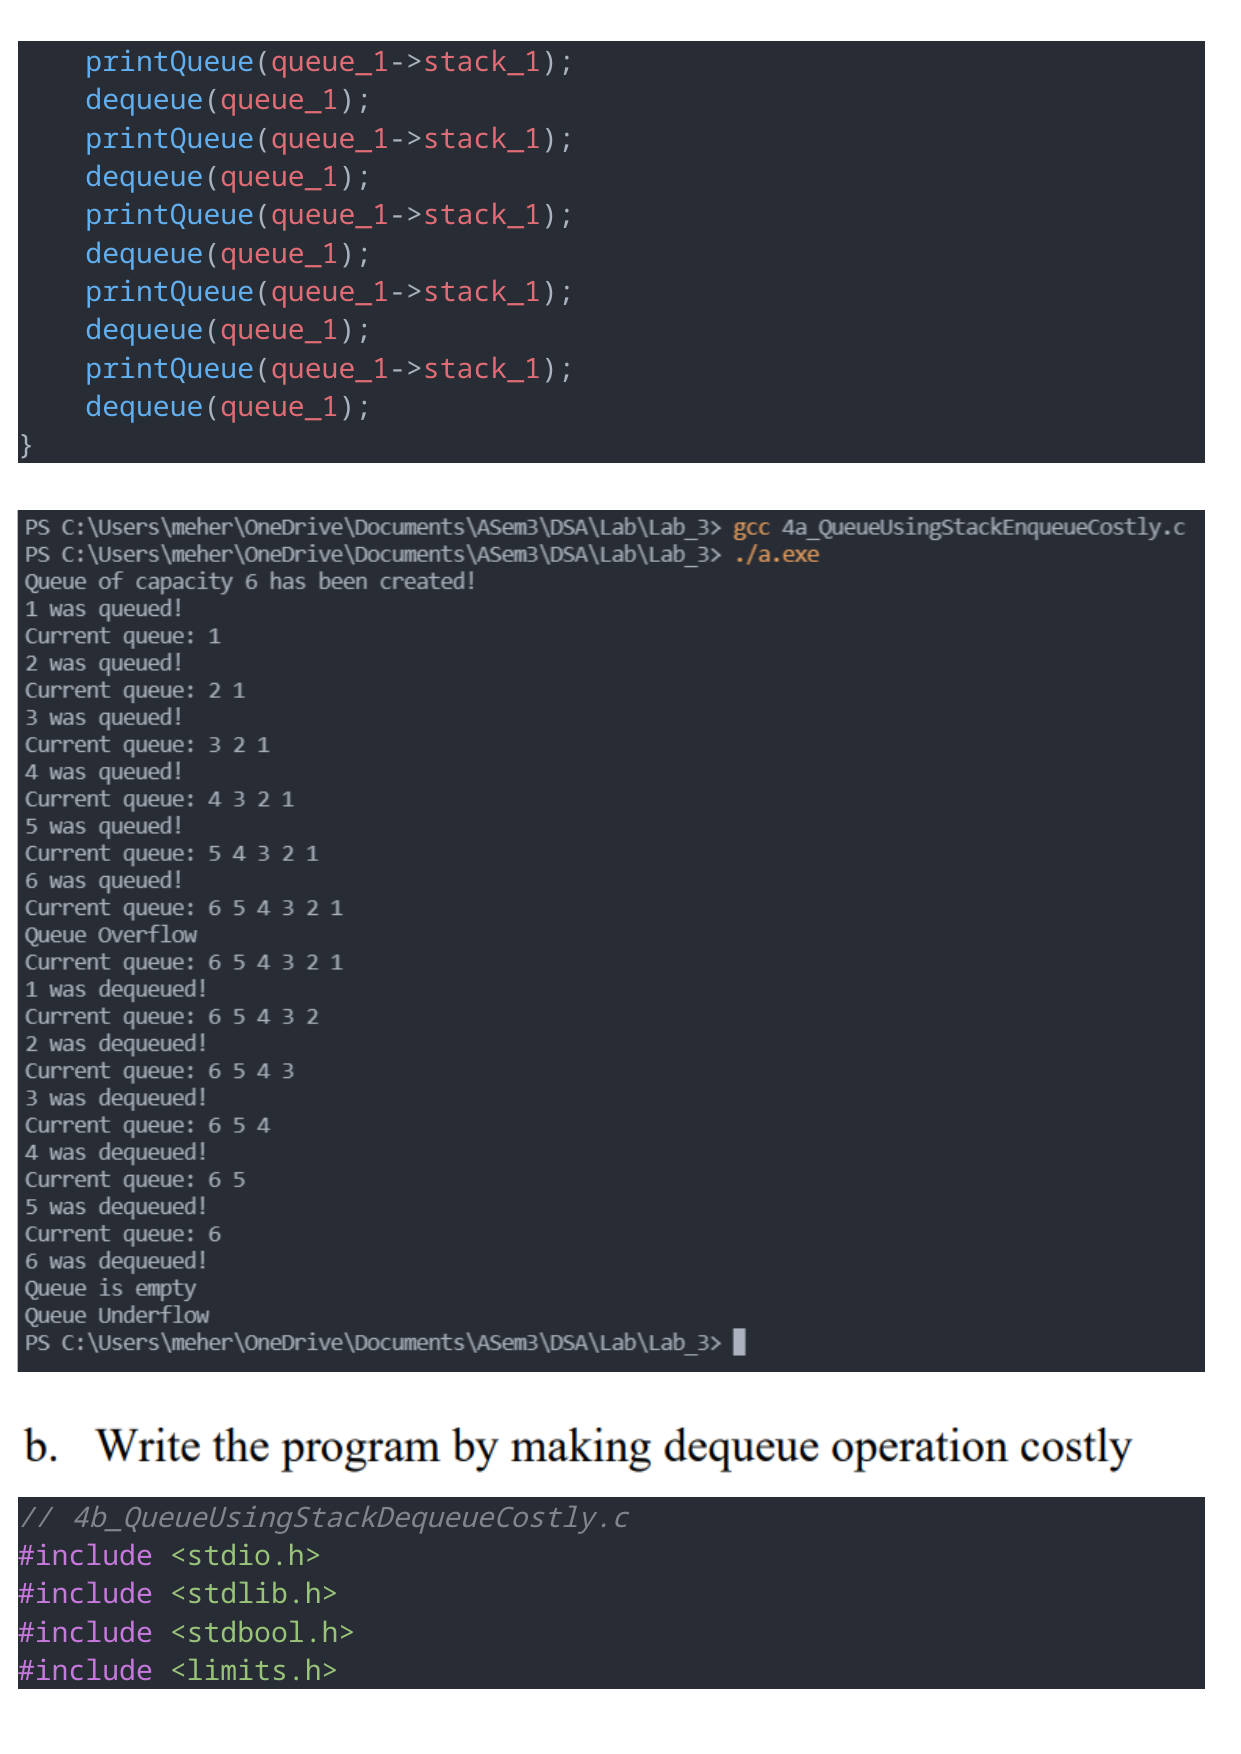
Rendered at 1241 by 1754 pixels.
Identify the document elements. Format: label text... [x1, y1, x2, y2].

text dequeue(queue_1); [18, 156, 1205, 195]
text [18, 41, 1205, 80]
text // 4b_QueueUsingStackDequeueCostly.c [18, 1497, 1205, 1535]
text dequeue(queue_1); [18, 310, 1205, 348]
text printQueue(queue_1->stack_1); [18, 271, 1205, 310]
text #include <limits.h> [18, 1650, 1205, 1689]
text printQueue(queue_1->stack_1); [18, 195, 1205, 233]
text #include <stdio.h> [18, 1535, 1205, 1574]
picture [17, 510, 1205, 1372]
text #include <stdlib.h> [18, 1574, 1205, 1612]
text dequeue(queue_1); [18, 233, 1205, 271]
picture [17, 1420, 1139, 1479]
text dequeue(queue_1); [18, 386, 1205, 425]
text printQueue(queue_1->stack_1); [18, 348, 1205, 386]
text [18, 118, 1205, 156]
text dequeue(queue_1); [18, 80, 1205, 118]
text } [18, 425, 1205, 463]
text #include <stdbool.h> [18, 1612, 1205, 1650]
